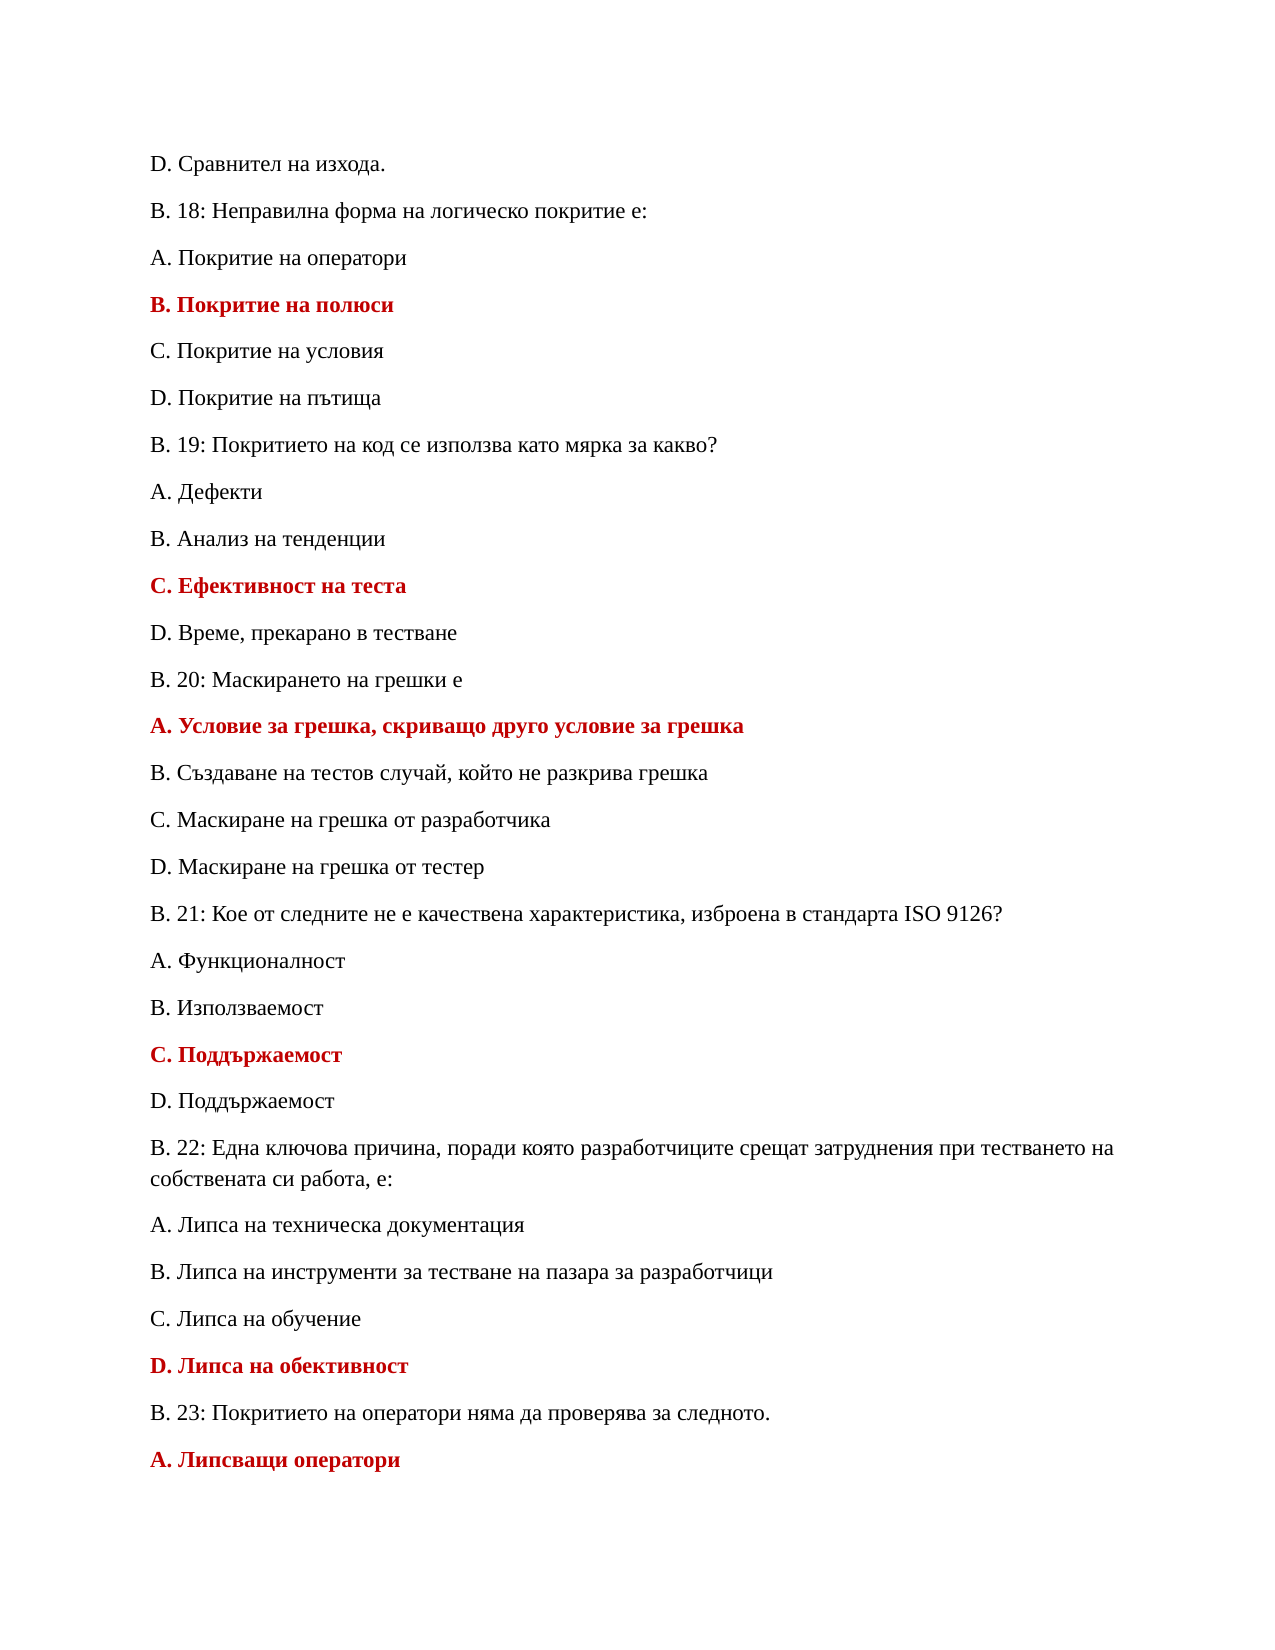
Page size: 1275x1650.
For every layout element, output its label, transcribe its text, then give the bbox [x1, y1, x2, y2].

text A. Дефекти [150, 478, 1125, 504]
text D. Липса на обективност [150, 1352, 1125, 1378]
text В. 18: Неправилна форма на логическо покритие е: [150, 197, 1125, 223]
text C. Покритие на условия [150, 337, 1125, 364]
text A. Функционалност [150, 947, 1125, 973]
text A. Покритие на оператори [150, 244, 1125, 270]
text A. Условие за грешка, скриващо друго условие за грешка [150, 712, 1125, 739]
text В. 21: Кое от следните не е качествена характеристика, изброена в стандарта ISO 9126? [150, 900, 1125, 926]
text B. Анализ на тенденции [150, 525, 1125, 551]
text C. Маскиране на грешка от разработчика [150, 806, 1125, 833]
text B. Създаване на тестов случай, който не разкрива грешка [150, 759, 1125, 786]
text D. Покритие на пътища [150, 384, 1125, 411]
text B. Използваемост [150, 994, 1125, 1020]
text C. Липса на обучение [150, 1305, 1125, 1332]
text D. Сравнител на изхода. [150, 150, 1125, 176]
text B. Покритие на полюси [150, 291, 1125, 317]
text A. Липса на техническа документация [150, 1211, 1125, 1238]
text В. 20: Маскирането на грешки е [150, 666, 1125, 692]
text D. Време, прекарано в тестване [150, 619, 1125, 645]
text В. 19: Покритието на код се използва като мярка за какво? [150, 431, 1125, 458]
text D. Поддържаемост [150, 1087, 1125, 1114]
text В. 22: Една ключова причина, поради която разработчиците срещат затруднения при тестването на собствената си работа, е: [150, 1134, 1125, 1191]
text A. Липсващи оператори [150, 1446, 1125, 1472]
text C. Ефективност на теста [150, 572, 1125, 598]
text C. Поддържаемост [150, 1041, 1125, 1067]
text B. Липса на инструменти за тестване на пазара за разработчици [150, 1258, 1125, 1285]
text D. Маскиране на грешка от тестер [150, 853, 1125, 879]
text В. 23: Покритието на оператори няма да проверява за следното. [150, 1399, 1125, 1425]
